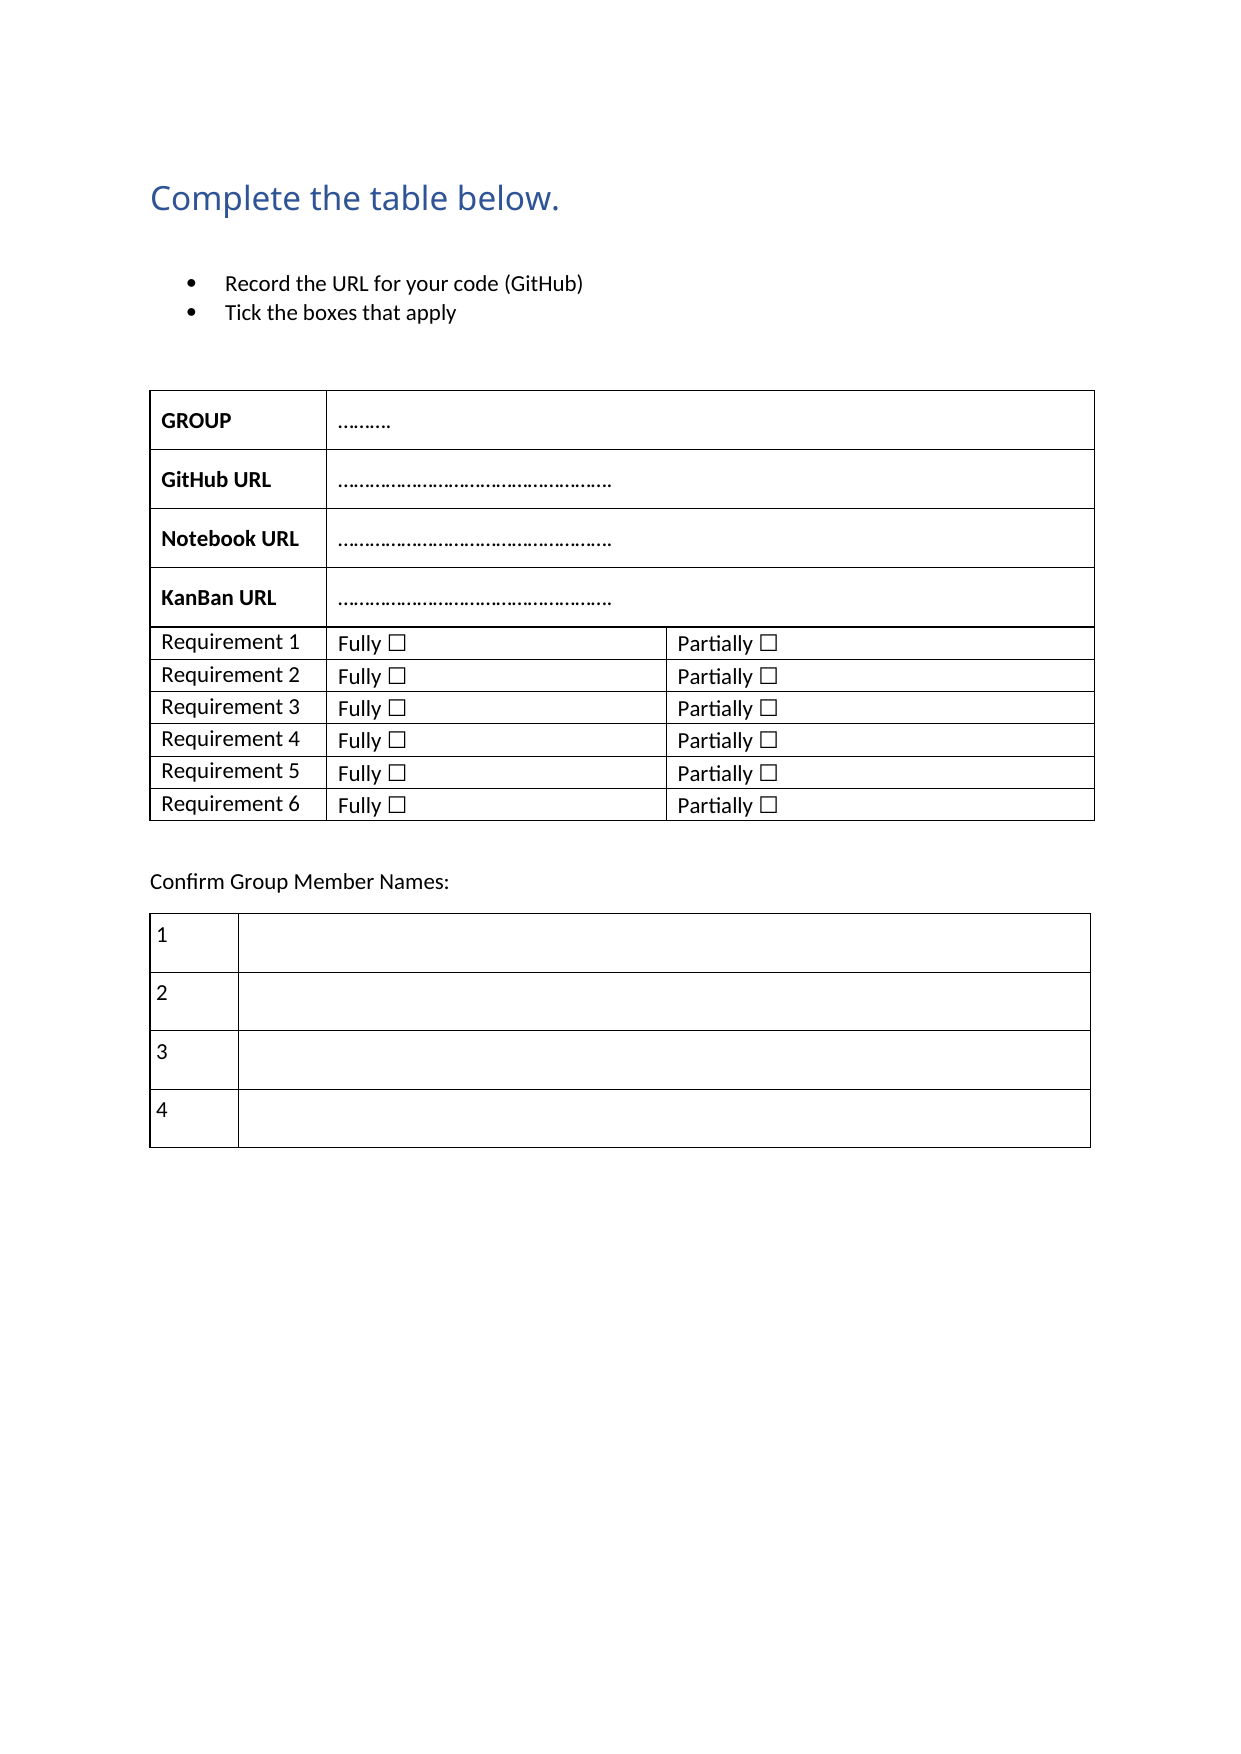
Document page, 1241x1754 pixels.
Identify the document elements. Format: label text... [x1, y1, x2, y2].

table_cell Requirement 3 [151, 692, 326, 723]
table_cell ……………………………………………. [327, 450, 1094, 508]
table_header ………. [327, 391, 1094, 449]
table_header GROUP [151, 391, 326, 449]
table_cell Fully ☐ [327, 692, 666, 723]
list Record the URL for your code (GitHub) [187, 269, 1090, 297]
table_cell Requirement 2 [151, 660, 326, 691]
table_cell 4 [151, 1090, 238, 1147]
text Confirm Group Member Names: [150, 867, 1090, 895]
table_cell Partially ☐ [667, 628, 1094, 659]
table_cell Fully ☐ [327, 724, 666, 756]
table_cell Fully ☐ [327, 660, 666, 691]
table_cell 3 [151, 1031, 238, 1088]
subtitle Complete the table below. [150, 175, 1090, 220]
table_cell Partially ☐ [667, 692, 1094, 723]
table_header [239, 914, 1090, 972]
table_header 1 [151, 914, 238, 972]
table_cell GitHub URL [151, 450, 326, 508]
table_cell Requirement 4 [151, 724, 326, 756]
table_cell KanBan URL [151, 568, 326, 626]
table_cell Partially ☐ [667, 660, 1094, 691]
table_cell [239, 973, 1090, 1030]
list Tick the boxes that apply [187, 298, 1090, 326]
table_cell Requirement 5 [151, 757, 326, 788]
table_cell Partially ☐ [667, 724, 1094, 756]
table_cell Requirement 1 [151, 628, 326, 659]
table_cell ……………………………………………. [327, 568, 1094, 626]
table_cell Fully ☐ [327, 757, 666, 788]
table_cell Requirement 6 [151, 789, 326, 820]
table_cell [239, 1090, 1090, 1147]
table_cell Fully ☐ [327, 789, 666, 820]
table_cell Partially ☐ [667, 789, 1094, 820]
table_cell Fully ☐ [327, 628, 666, 659]
table_cell Notebook URL [151, 509, 326, 567]
table_cell Partially ☐ [667, 757, 1094, 788]
table_cell [239, 1031, 1090, 1088]
table_cell ……………………………………………. [327, 509, 1094, 567]
table_cell 2 [151, 973, 238, 1030]
